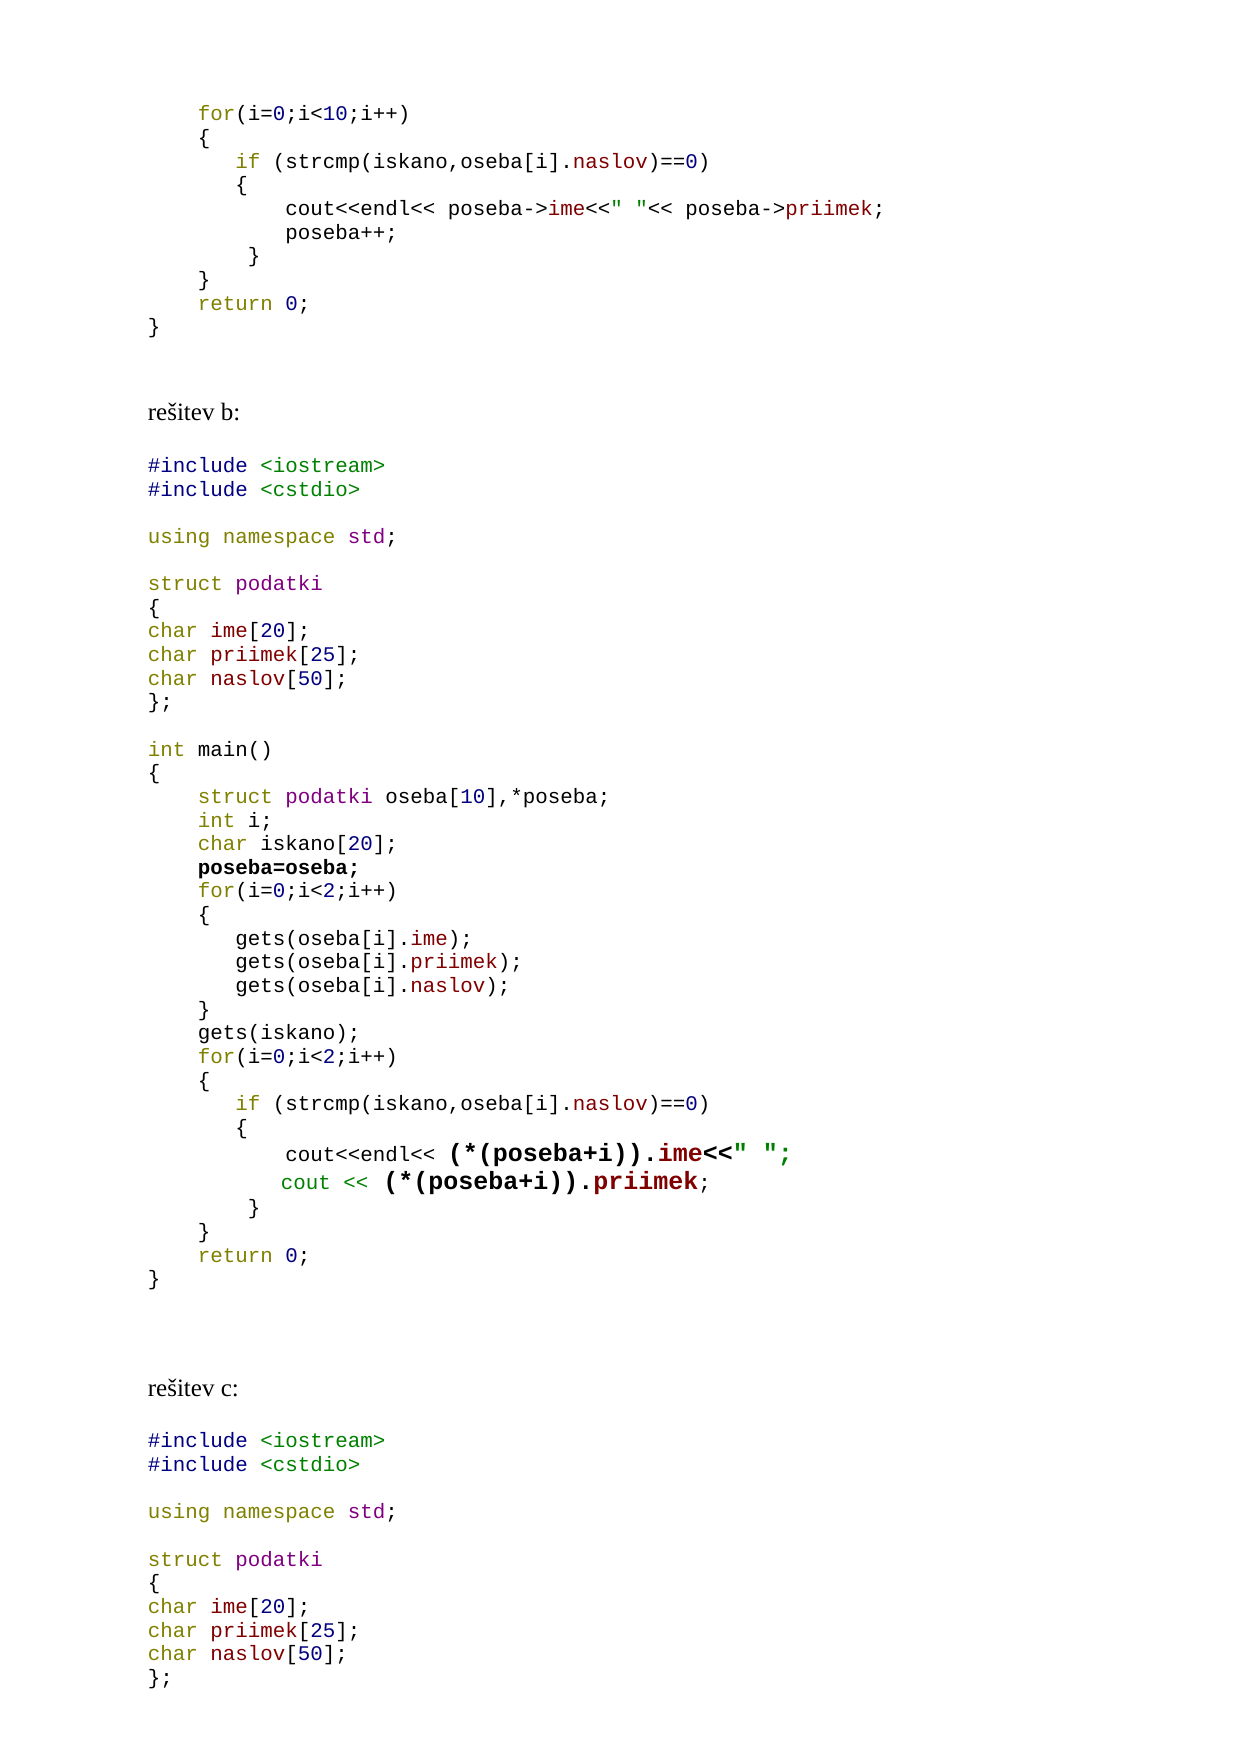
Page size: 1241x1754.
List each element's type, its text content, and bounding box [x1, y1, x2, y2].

text #include <cstdio> [148, 478, 1093, 502]
text #include <iostream> [148, 1431, 1093, 1454]
text char ime[20]; [148, 1596, 1093, 1620]
text for(i=0;i<2;i++) [148, 1046, 1093, 1070]
text gets(iskano); [148, 1022, 1093, 1046]
text } [148, 316, 1093, 340]
text }; [148, 691, 1093, 715]
text struct podatki [148, 1549, 1093, 1572]
text { [148, 127, 1093, 151]
text rešitev c: [148, 1373, 1093, 1402]
text #include <iostream> [148, 455, 1093, 478]
text struct podatki [148, 573, 1093, 597]
text { [148, 762, 1093, 786]
text poseba=oseba; [148, 857, 1093, 881]
text { [148, 174, 1093, 198]
text char priimek[25]; [148, 1620, 1093, 1643]
text return 0; [148, 1244, 1093, 1268]
text return 0; [148, 293, 1093, 316]
text int main() [148, 739, 1093, 762]
text } [148, 245, 1093, 269]
text }; [148, 1667, 1093, 1691]
text using namespace std; [148, 526, 1093, 549]
text rešitev b: [148, 397, 1093, 426]
text char iskano[20]; [148, 833, 1093, 857]
text cout << (*(poseba+i)).priimek; [148, 1169, 1093, 1197]
text struct podatki oseba[10],*poseba; [148, 786, 1093, 809]
text char naslov[50]; [148, 668, 1093, 691]
text cout<<endl<< poseba->ime<<" "<< poseba->priimek; [148, 198, 1093, 222]
text { [148, 1572, 1093, 1596]
text char ime[20]; [148, 620, 1093, 644]
text int i; [148, 809, 1093, 833]
text } [148, 1197, 1093, 1221]
text } [148, 1221, 1093, 1244]
text { [148, 597, 1093, 620]
text using namespace std; [148, 1501, 1093, 1525]
text if (strcmp(iskano,oseba[i].naslov)==0) [148, 151, 1093, 174]
text char naslov[50]; [148, 1643, 1093, 1667]
text gets(oseba[i].ime); [148, 928, 1093, 951]
text cout<<endl<< (*(poseba+i)).ime<<" "; [148, 1141, 1093, 1169]
text char priimek[25]; [148, 644, 1093, 668]
text } [148, 999, 1093, 1022]
text } [148, 269, 1093, 293]
text #include <cstdio> [148, 1454, 1093, 1478]
text { [148, 1117, 1093, 1141]
text gets(oseba[i].priimek); [148, 951, 1093, 975]
text { [148, 904, 1093, 928]
text { [148, 1070, 1093, 1093]
text for(i=0;i<10;i++) [148, 103, 1093, 127]
text } [148, 1268, 1093, 1292]
text if (strcmp(iskano,oseba[i].naslov)==0) [148, 1093, 1093, 1117]
text gets(oseba[i].naslov); [148, 975, 1093, 999]
text for(i=0;i<2;i++) [148, 881, 1093, 904]
text poseba++; [148, 222, 1093, 245]
